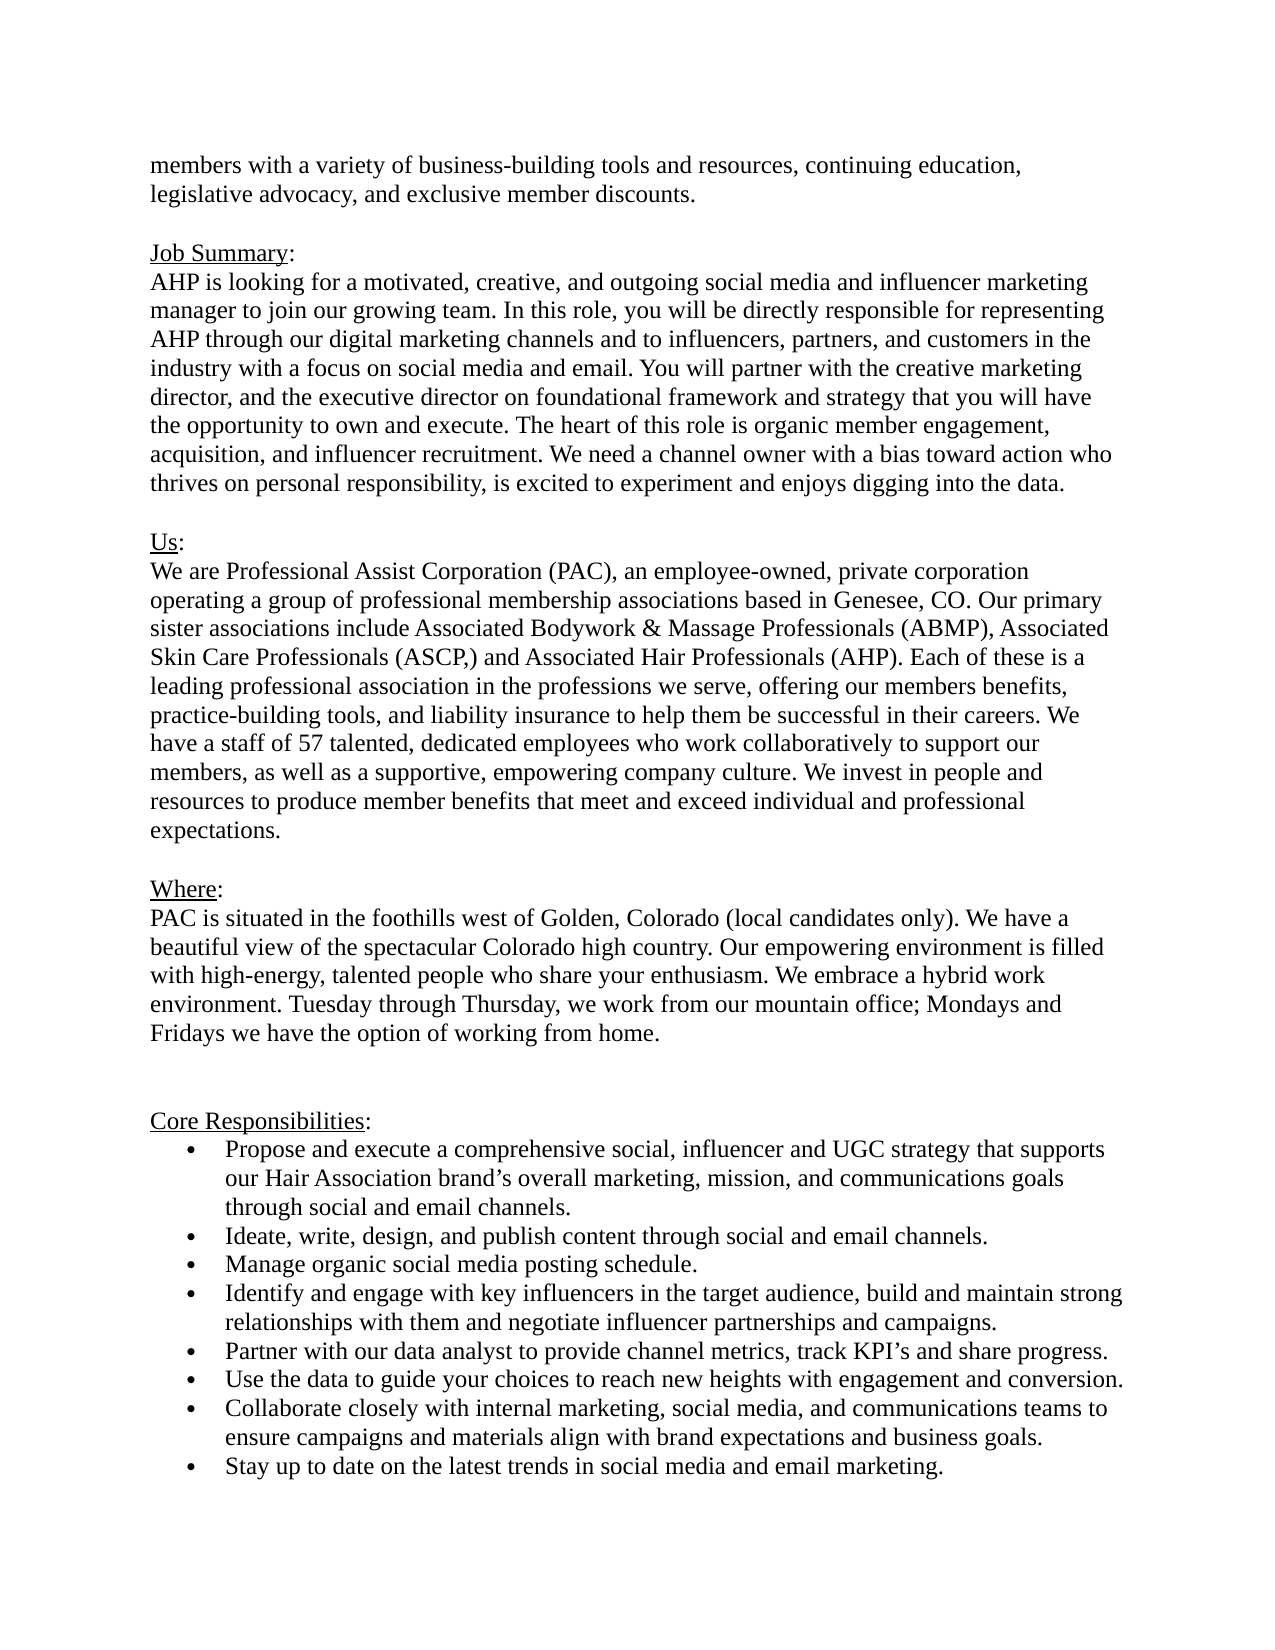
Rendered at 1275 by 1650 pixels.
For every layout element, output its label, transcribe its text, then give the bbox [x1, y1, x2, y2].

list Collaborate closely with internal marketing, social media, and communications teams to ensure campaigns and materials align with brand expectations and business goals. [187, 1393, 1125, 1451]
list Use the data to guide your choices to reach new heights with engagement and conversion. [187, 1364, 1125, 1393]
text AHP is looking for a motivated, creative, and outgoing social media and influencer marketing manager to join our growing team. In this role, you will be directly responsible for representing AHP through our digital marketing channels and to influencers, partners, and customers in the industry with a focus on social media and email. You will partner with the creative marketing director, and the executive director on foundational framework and strategy that you will have the opportunity to own and execute. The heart of this role is organic member engagement, acquisition, and influencer recruitment. We need a channel owner with a bias toward action who thrives on personal responsibility, is excited to experiment and enjoys digging into the data. [150, 267, 1125, 497]
list Manage organic social media posting schedule. [187, 1249, 1125, 1278]
text We are Professional Assist Corporation (PAC), an employee-owned, private corporation operating a group of professional membership associations based in Genesee, CO. Our primary sister associations include Associated Bodywork & Massage Professionals (ABMP), Associated Skin Care Professionals (ASCP,) and Associated Hair Professionals (AHP). Each of these is a leading professional association in the professions we serve, offering our members benefits, practice-building tools, and liability insurance to help them be successful in their careers. We have a staff of 57 talented, dedicated employees who work collaboratively to support our members, as well as a supportive, empowering company culture. We invest in people and resources to produce member benefits that meet and exceed individual and professional expectations. [150, 556, 1125, 843]
list Identify and engage with key influencers in the target audience, build and maintain strong relationships with them and negotiate influencer partnerships and campaigns. [187, 1278, 1125, 1336]
list Ideate, write, design, and publish content through social and email channels. [187, 1221, 1125, 1249]
text Core Responsibilities: [150, 1106, 1125, 1134]
text Us: [150, 527, 1125, 556]
list Stay up to date on the latest trends in social media and email marketing. [187, 1451, 1125, 1479]
list Propose and execute a comprehensive social, influencer and UGC strategy that supports our Hair Association brand’s overall marketing, mission, and communications goals through social and email channels. [187, 1134, 1125, 1221]
text PAC is situated in the foothills west of Golden, Colorado (local candidates only). We have a beautiful view of the spectacular Colorado high country. Our empowering environment is filled with high-energy, talented people who share your enthusiasm. We embrace a hybrid work environment. Tuesday through Thursday, we work from our mountain office; Mondays and Fridays we have the option of working from home. [150, 903, 1125, 1047]
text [150, 150, 1125, 207]
text Where: [150, 874, 1125, 903]
text Job Summary: [150, 238, 1125, 267]
list Partner with our data analyst to provide channel metrics, track KPI’s and share progress. [187, 1336, 1125, 1364]
